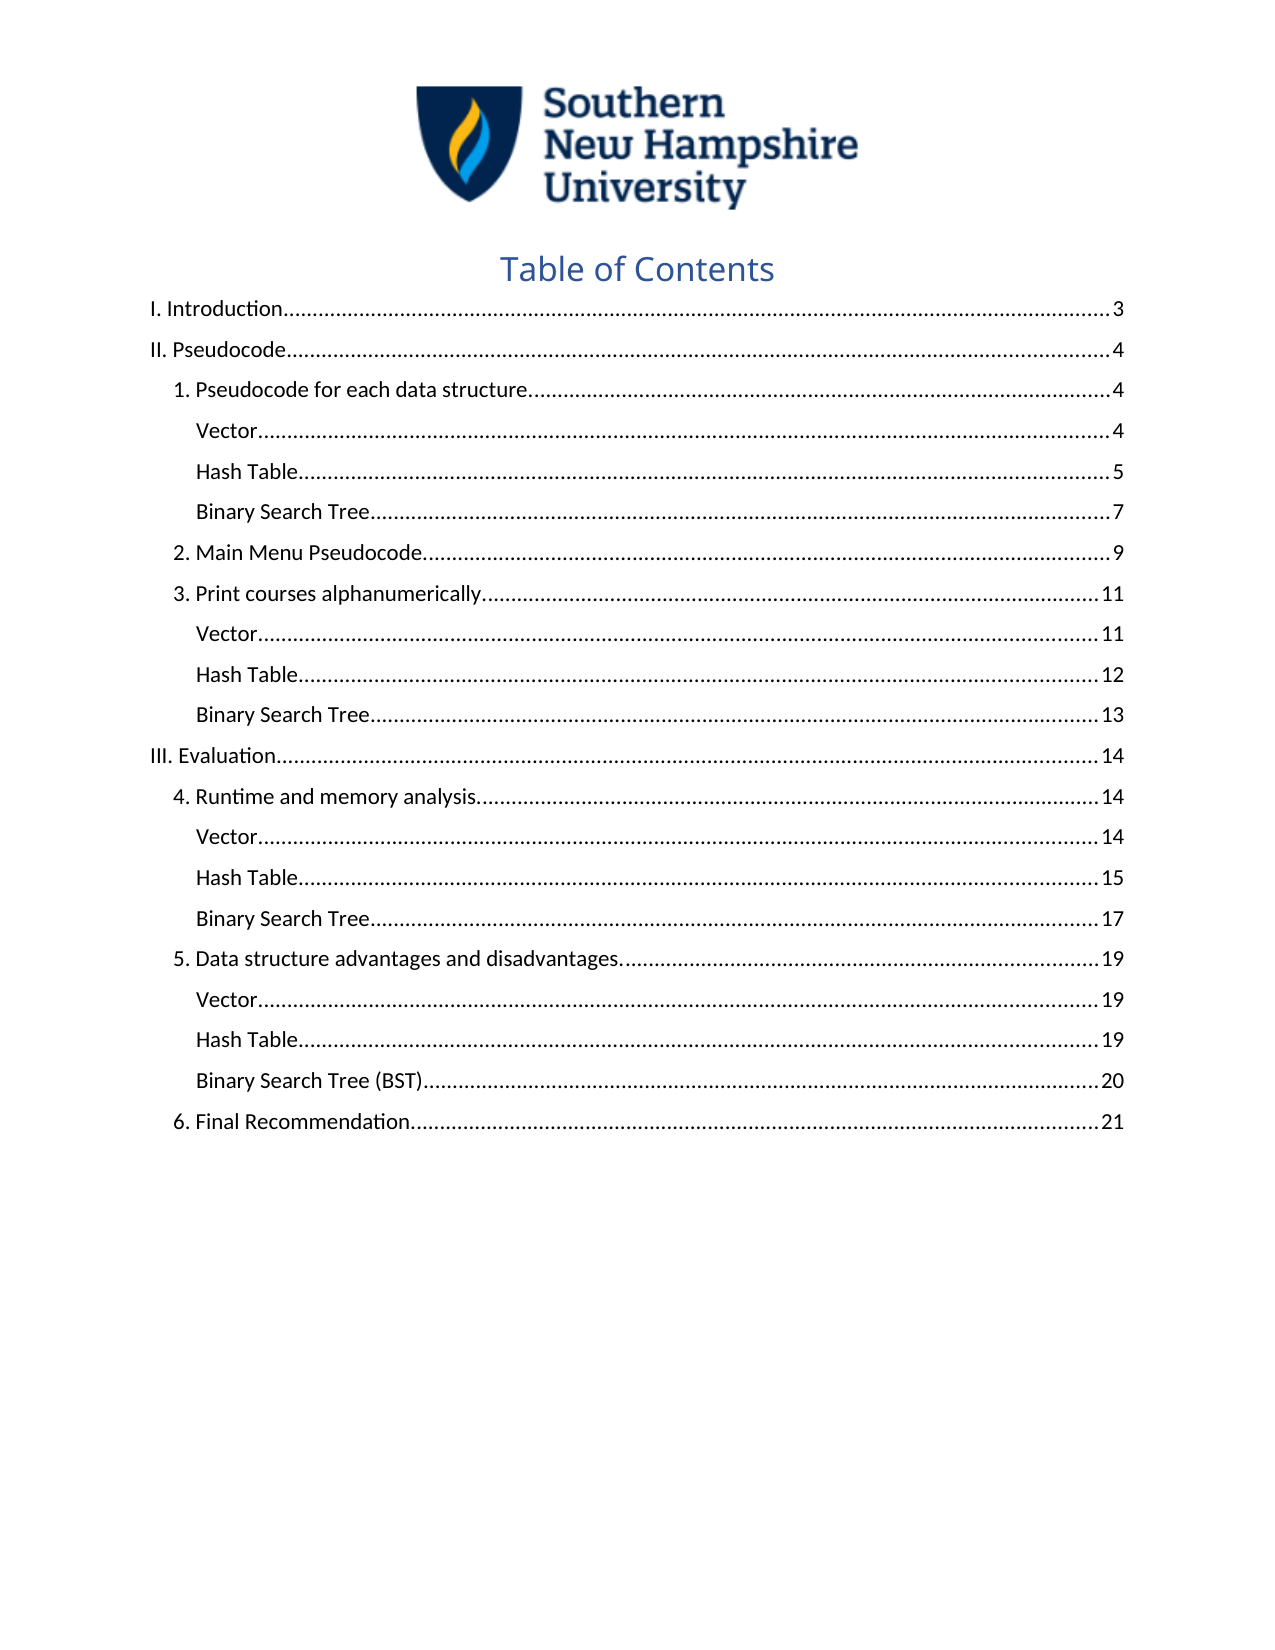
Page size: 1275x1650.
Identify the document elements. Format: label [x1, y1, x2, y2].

picture [406, 75, 869, 221]
